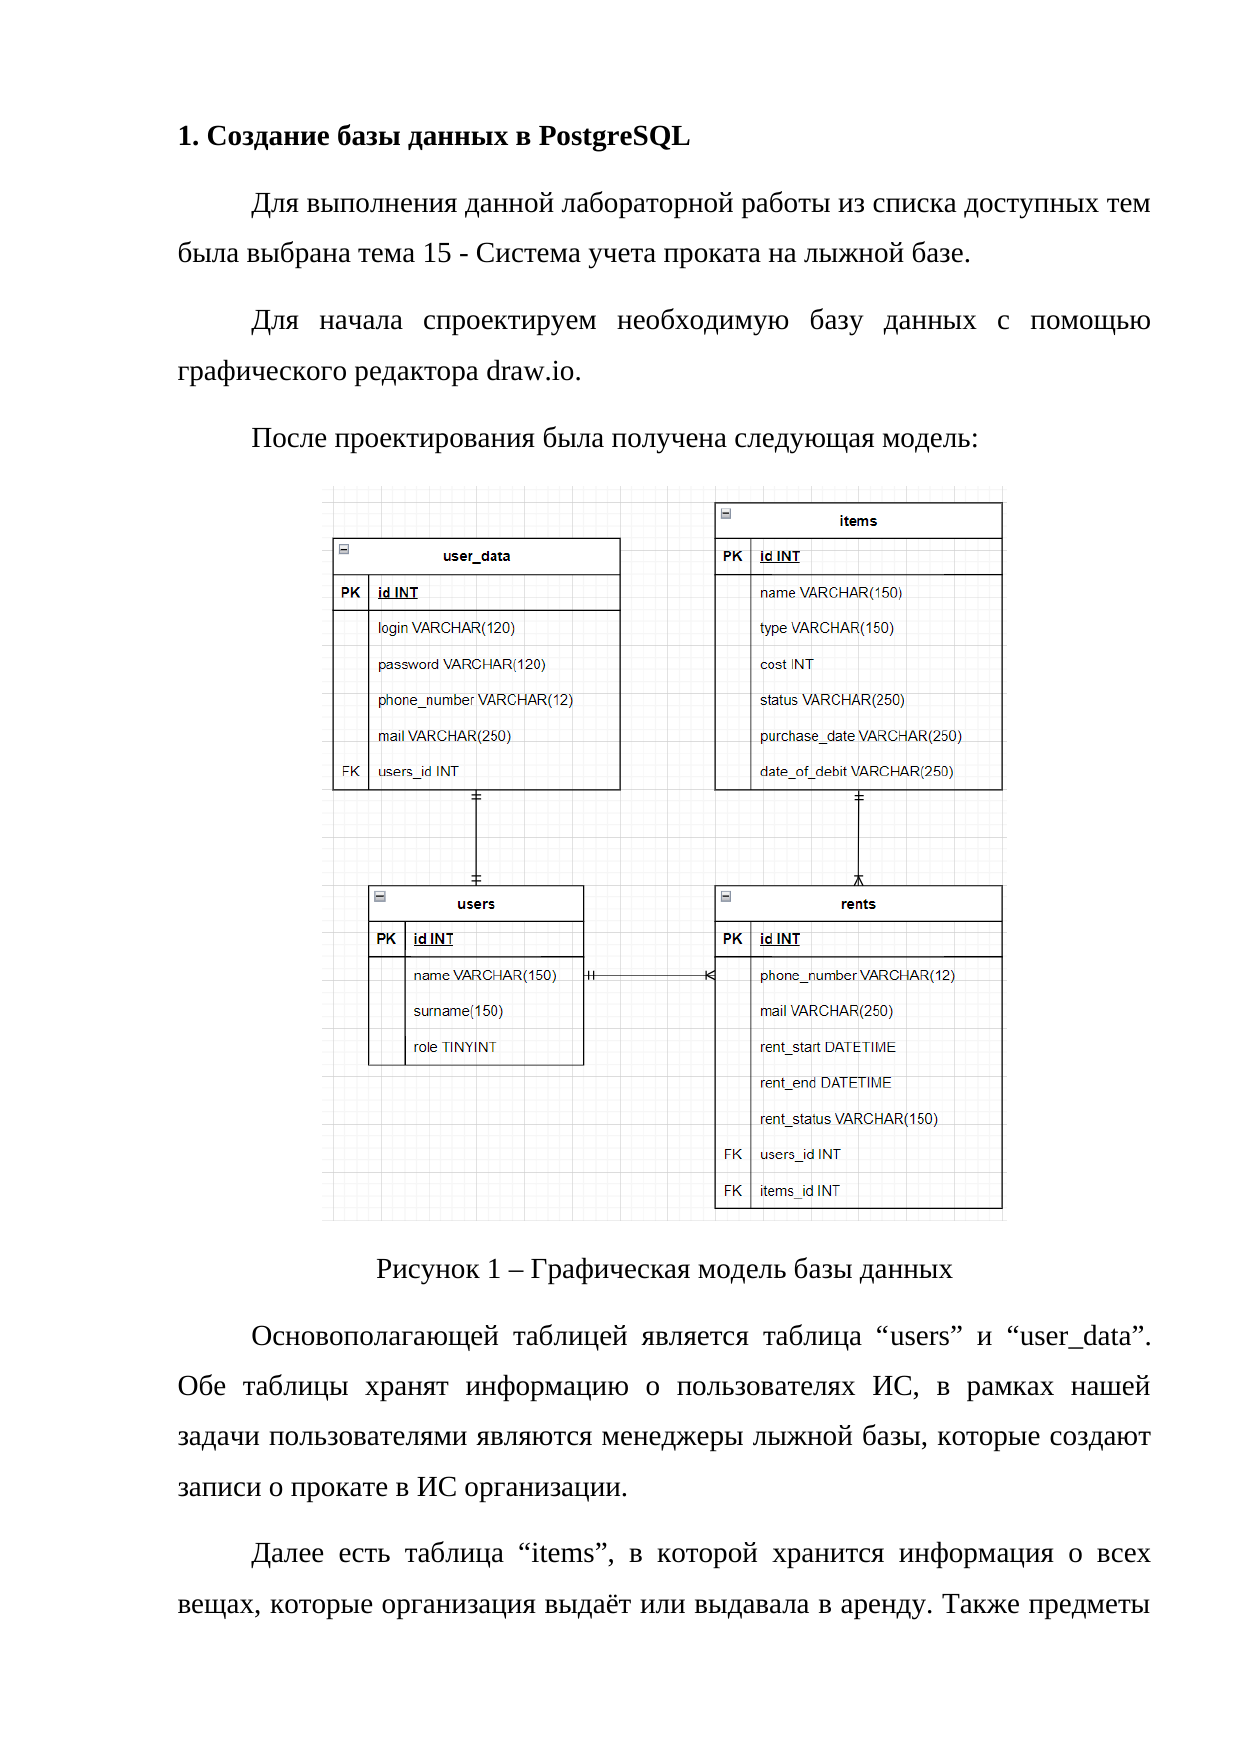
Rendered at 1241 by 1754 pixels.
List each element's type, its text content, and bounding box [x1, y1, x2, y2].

text 1. Создание базы данных в PostgreSQL [177, 118, 1152, 152]
text Основополагающей таблицей является таблица “users” и “user_data”. Обе таблицы хранят информацию о пользователях ИС, в рамках нашей задачи пользователями являются менеджеры лыжной базы, которые создают записи о прокате в ИС организации. [177, 1318, 1152, 1502]
picture [322, 486, 1007, 1221]
text Для выполнения данной лабораторной работы из списка доступных тем была выбрана тема 15 - Система учета проката на лыжной базе. [177, 185, 1152, 269]
text Для начала спроектируем необходимую базу данных с помощью графического редактора draw.io. [177, 302, 1152, 386]
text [177, 1536, 1152, 1619]
text После проектирования была получена следующая модель: [177, 420, 1152, 453]
text Рисунок 1 – Графическая модель базы данных [177, 1251, 1152, 1284]
